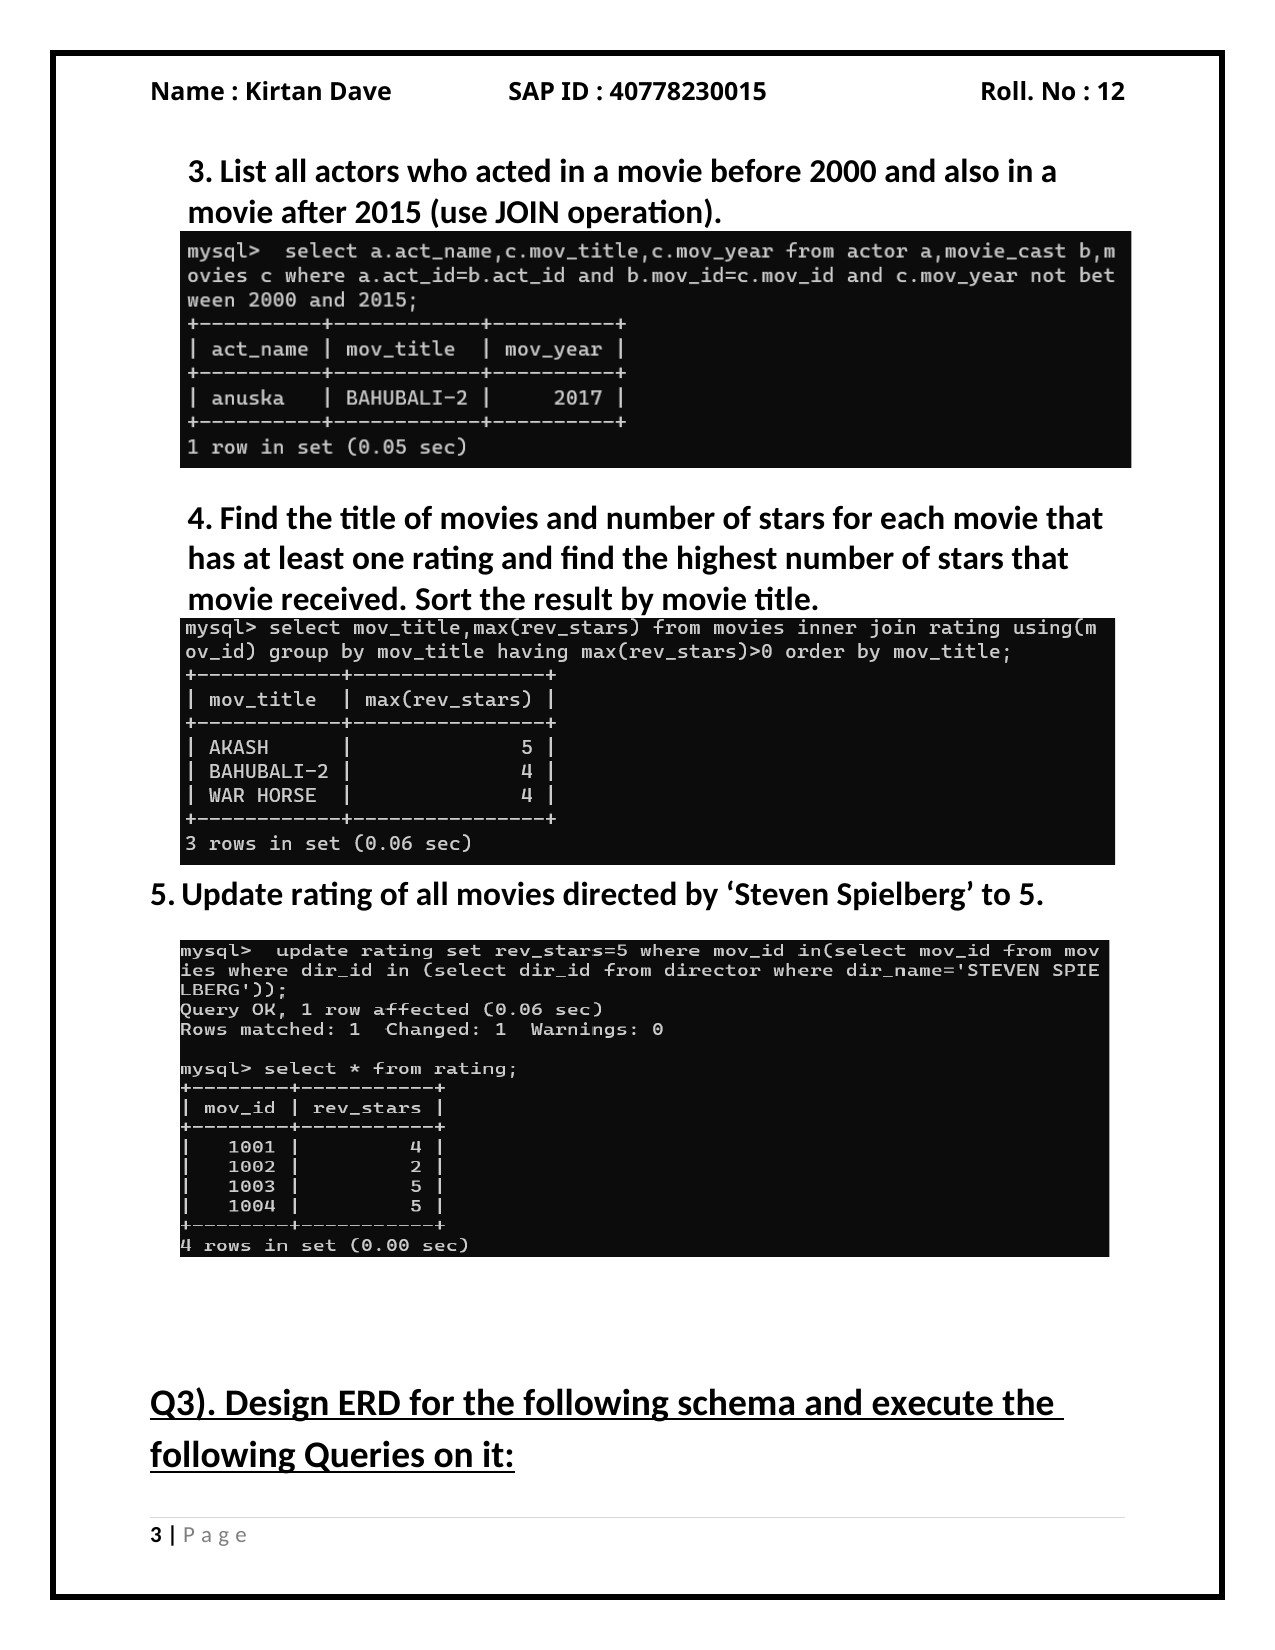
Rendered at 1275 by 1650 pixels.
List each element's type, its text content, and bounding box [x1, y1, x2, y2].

picture [180, 231, 1132, 468]
text Q3). Design ERD for the following schema and execute the following Queries on it: [150, 1379, 1125, 1477]
text 3. List all actors who acted in a movie before 2000 and also in a movie after 2015 (use JOIN operation). [187, 150, 1125, 231]
picture [180, 940, 1110, 1257]
picture [180, 618, 1116, 865]
text 4. Find the title of movies and number of stars for each movie that has at least one rating and find the highest number of stars that movie received. Sort the result by movie title. [187, 497, 1125, 619]
text 5. Update rating of all movies directed by ‘Steven Spielberg’ to 5. [150, 873, 1125, 913]
